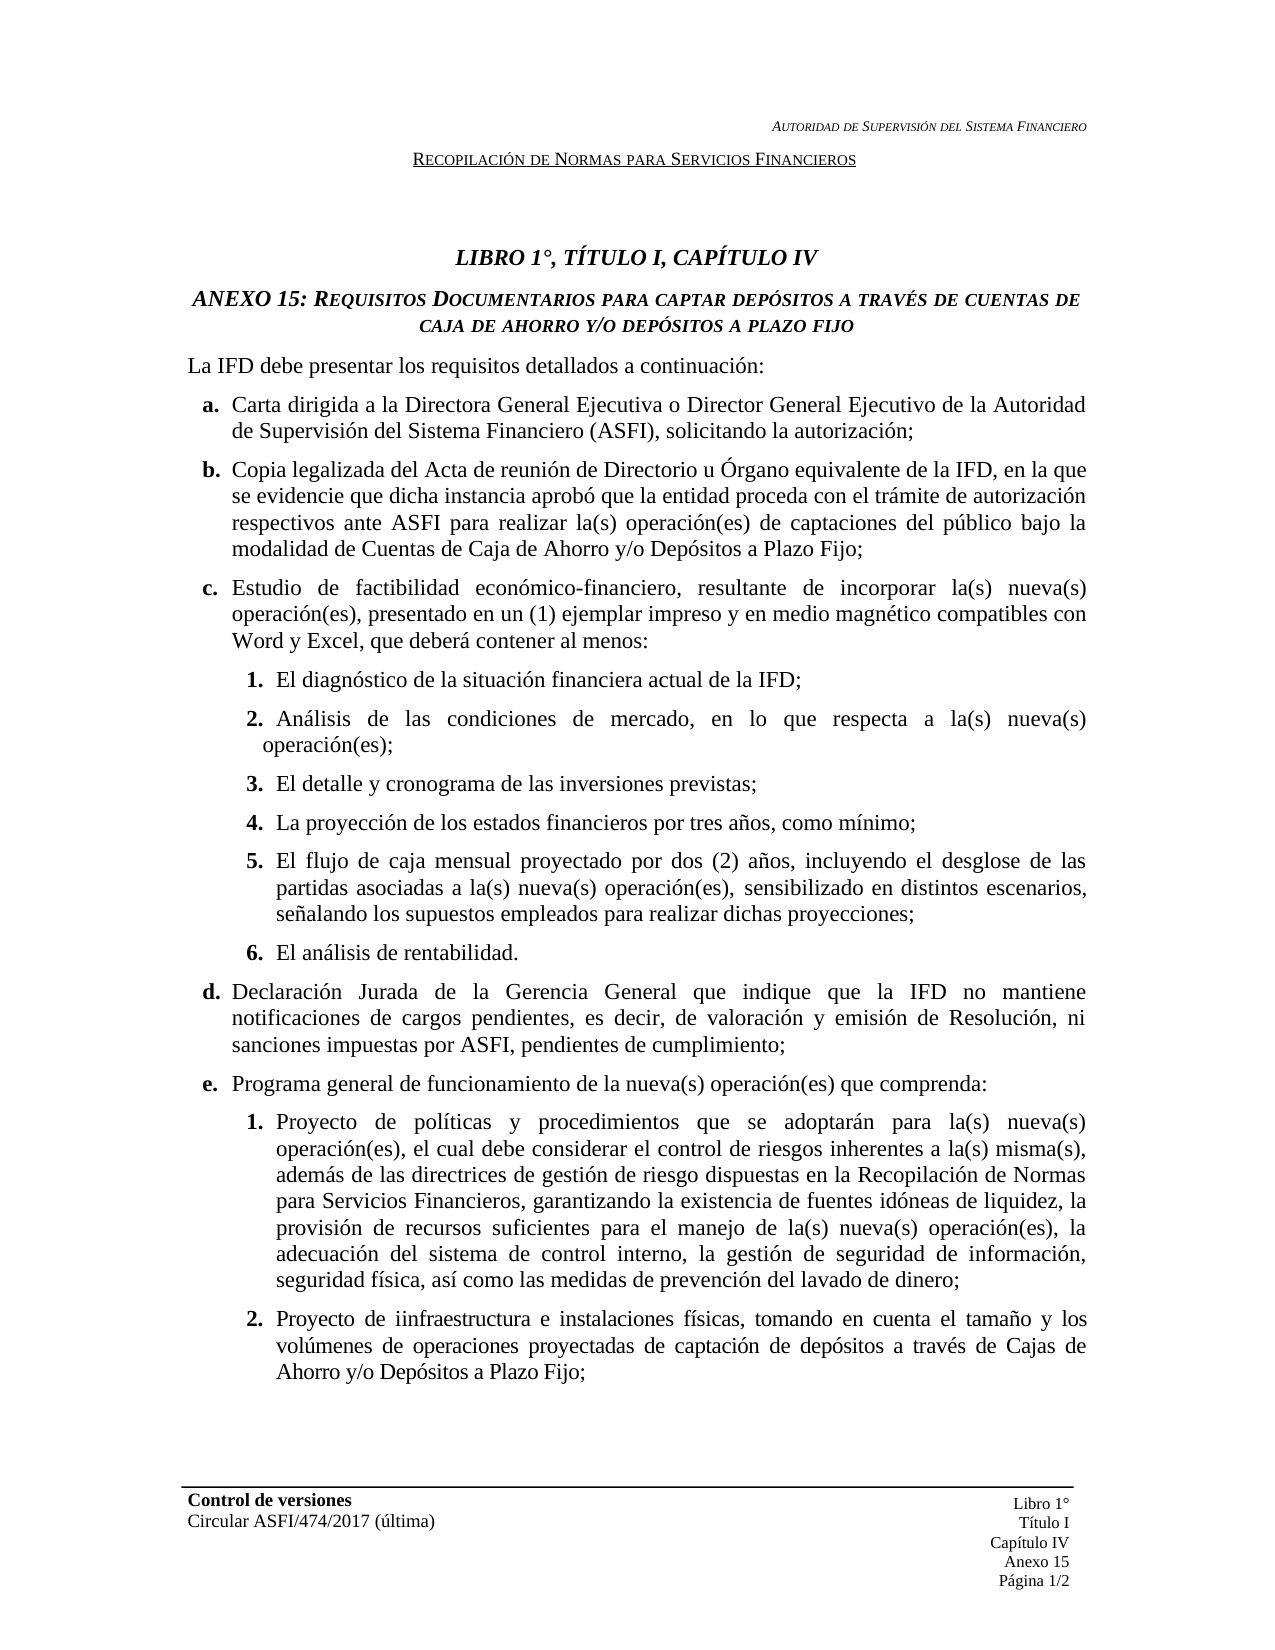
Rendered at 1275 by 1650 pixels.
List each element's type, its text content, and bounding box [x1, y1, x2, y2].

list ANEXO 15: Requisitos Documentarios para captar depósitos a través de cuentas de caja de ahorro y/o depósitos a plazo fijo [187, 285, 1088, 338]
list Proyecto de iinfraestructura e instalaciones físicas, tomando en cuenta el tamaño y los volúmenes de operaciones proyectadas de captación de depósitos a través de Cajas de Ahorro y/o Depósitos a Plazo Fijo; [246, 1305, 1088, 1384]
list Declaración Jurada de la Gerencia General que indique que la IFD no mantiene notificaciones de cargos pendientes, es decir, de valoración y emisión de Resolución, ni sanciones impuestas por ASFI, pendientes de cumplimiento; [202, 978, 1088, 1057]
list El diagnóstico de la situación financiera actual de la IFD; [246, 666, 1088, 692]
list LIBRO 1°, TÍTULO I, CAPÍTULO IV [187, 244, 1088, 270]
list El análisis de rentabilidad. [246, 939, 1088, 966]
list El detalle y cronograma de las inversiones previstas; [246, 770, 1088, 796]
list Copia legalizada del Acta de reunión de Directorio u Órgano equivalente de la IFD, en la que se evidencie que dicha instancia aprobó que la entidad proceda con el trámite de autorización respectivos ante ASFI para realizar la(s) operación(es) de captaciones del público bajo la modalidad de Cuentas de Caja de Ahorro y/o Depósitos a Plazo Fijo; [202, 456, 1088, 562]
list Programa general de funcionamiento de la nueva(s) operación(es) que comprenda: [202, 1069, 1088, 1096]
list La proyección de los estados financieros por tres años, como mínimo; [246, 809, 1088, 835]
list Carta dirigida a la Directora General Ejecutiva o Director General Ejecutivo de la Autoridad de Supervisión del Sistema Financiero (ASFI), solicitando la autorización; [202, 391, 1088, 444]
list El flujo de caja mensual proyectado por dos (2) años, incluyendo el desglose de las partidas asociadas a la(s) nueva(s) operación(es), sensibilizado en distintos escenarios, señalando los supuestos empleados para realizar dichas proyecciones; [246, 847, 1088, 927]
list Estudio de factibilidad económico-financiero, resultante de incorporar la(s) nueva(s) operación(es), presentado en un (1) ejemplar impreso y en medio magnético compatibles con Word y Excel, que deberá contener al menos: [202, 574, 1088, 653]
list Proyecto de políticas y procedimientos que se adoptarán para la(s) nueva(s) operación(es), el cual debe considerar el control de riesgos inherentes a la(s) misma(s), además de las directrices de gestión de riesgo dispuestas en la Recopilación de Normas para Servicios Financieros, garantizando la existencia de fuentes idóneas de liquidez, la provisión de recursos suficientes para el manejo de la(s) nueva(s) operación(es), la adecuación del sistema de control interno, la gestión de seguridad de información, seguridad física, así como las medidas de prevención del lavado de dinero; [246, 1108, 1088, 1293]
list La IFD debe presentar los requisitos detallados a continuación: [187, 352, 1088, 378]
list Análisis de las condiciones de mercado, en lo que respecta a la(s) nueva(s) operación(es); [246, 704, 1088, 757]
